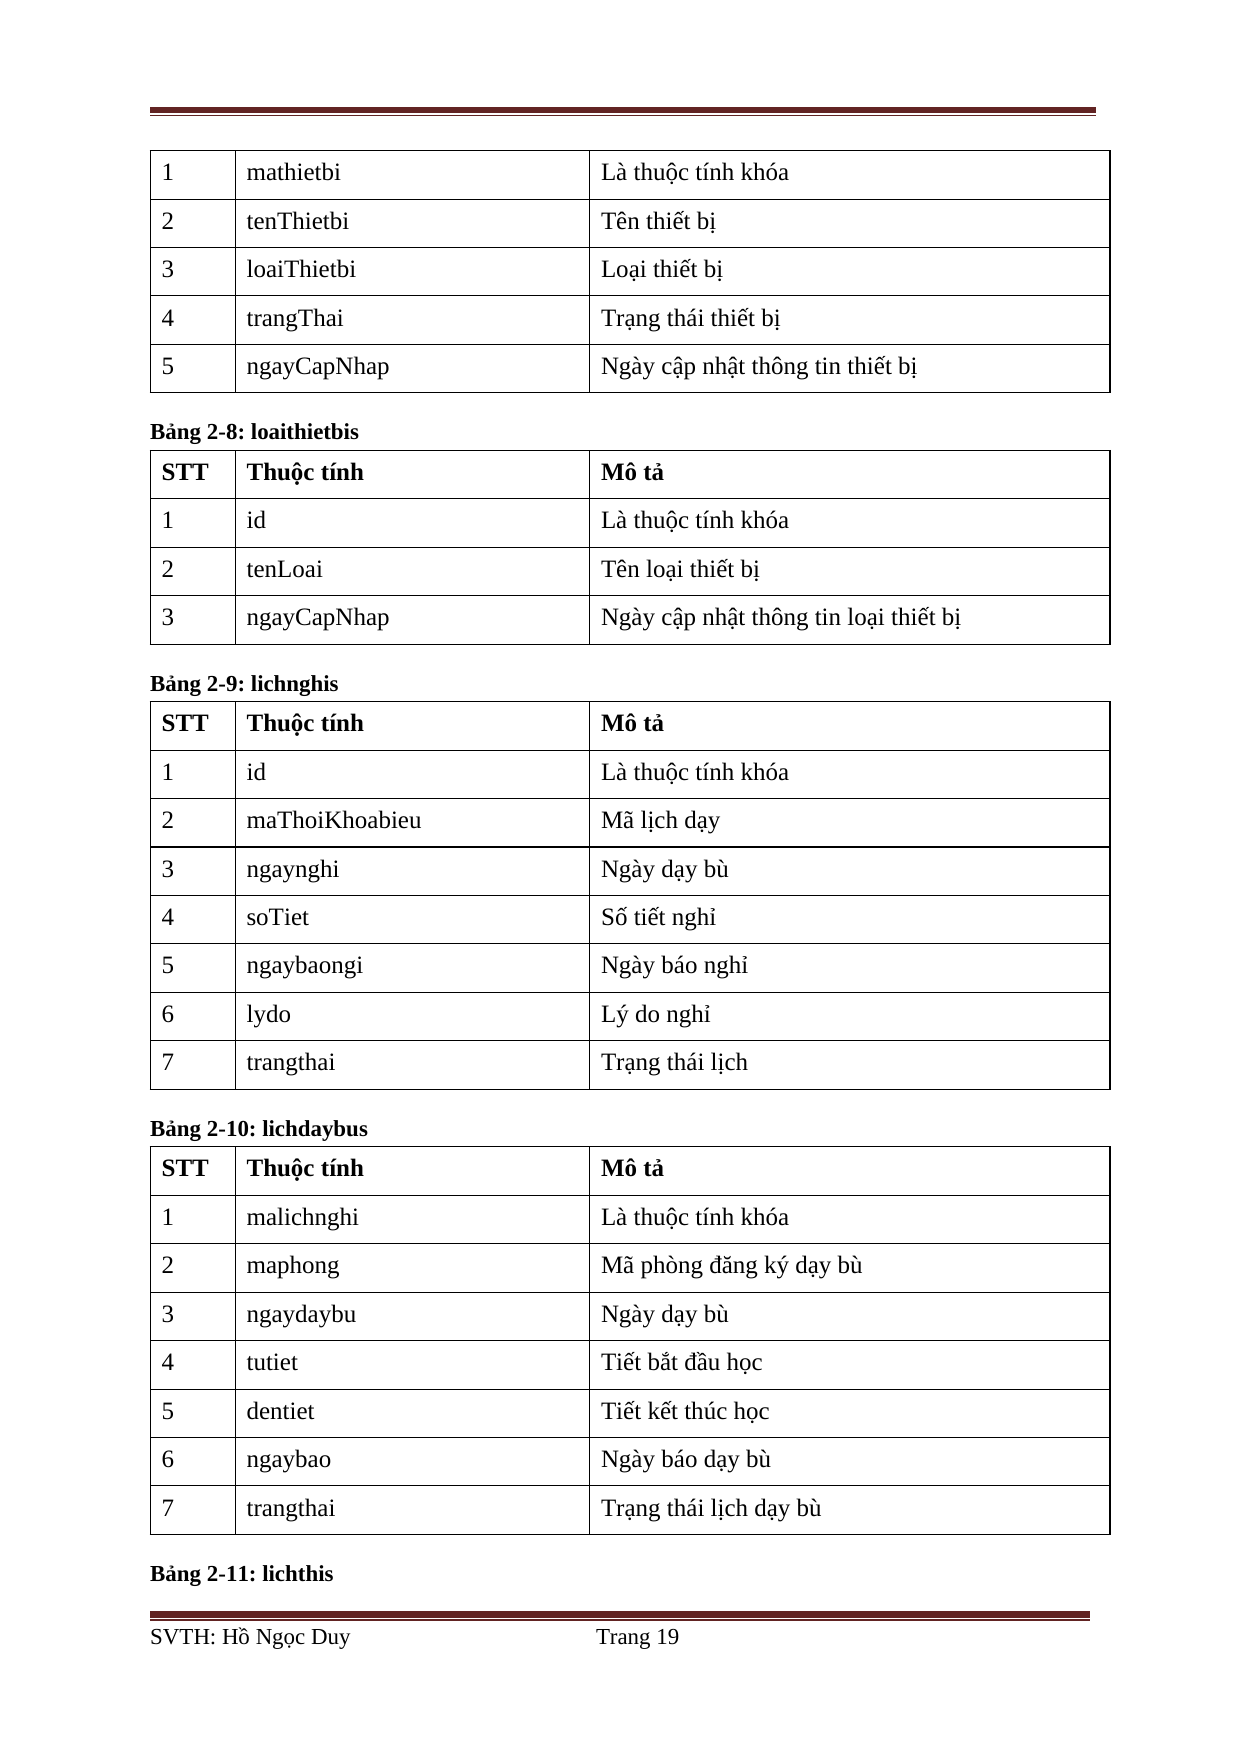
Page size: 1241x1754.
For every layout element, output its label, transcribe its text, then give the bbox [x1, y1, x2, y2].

table_cell Ngày báo dạy bù [590, 1438, 1109, 1485]
table_cell Là thuộc tính khóa [590, 751, 1109, 798]
table_cell ngaybao [236, 1438, 589, 1485]
table_cell ngaybaongi [236, 944, 589, 992]
table_cell 3 [151, 848, 235, 895]
table_header Mô tả [590, 702, 1109, 749]
table_cell lydo [236, 993, 589, 1040]
table_cell 2 [151, 200, 235, 247]
table_cell id [236, 499, 589, 547]
table_header Thuộc tính [236, 702, 589, 749]
table_cell 3 [151, 596, 235, 643]
table_cell tenThietbi [236, 200, 589, 247]
table_cell ngaydaybu [236, 1293, 589, 1340]
table_cell Tên loại thiết bị [590, 548, 1109, 595]
table_header STT [151, 451, 235, 498]
table_header Thuộc tính [236, 1147, 589, 1195]
table_header STT [151, 702, 235, 749]
table_cell 6 [151, 993, 235, 1040]
table_cell Trạng thái lịch [590, 1041, 1109, 1089]
table_cell 3 [151, 248, 235, 295]
table_cell Mã phòng đăng ký dạy bù [590, 1244, 1109, 1292]
text Bảng 2-8: loaithietbis [150, 418, 1090, 444]
table_cell malichnghi [236, 1196, 589, 1243]
table_header STT [151, 1147, 235, 1195]
table_cell ngayCapNhap [236, 345, 589, 392]
table_cell dentiet [236, 1390, 589, 1437]
table_cell ngayCapNhap [236, 596, 589, 643]
text Bảng 2-9: lichnghis [150, 669, 1090, 696]
table_cell Ngày báo nghỉ [590, 944, 1109, 992]
table_cell trangThai [236, 296, 589, 344]
table_cell 6 [151, 1438, 235, 1485]
table_cell Ngày dạy bù [590, 848, 1109, 895]
table_cell 5 [151, 944, 235, 992]
table_header Mô tả [590, 1147, 1109, 1195]
table_cell Trạng thái lịch dạy bù [590, 1486, 1109, 1534]
table_cell 1 [151, 499, 235, 547]
table_cell 2 [151, 799, 235, 846]
table_cell soTiet [236, 896, 589, 943]
text Bảng 2-10: lichdaybus [150, 1115, 1090, 1141]
table_cell Ngày cập nhật thông tin thiết bị [590, 345, 1109, 392]
table_cell ngaynghi [236, 848, 589, 895]
table_cell 4 [151, 1341, 235, 1388]
table_cell Là thuộc tính khóa [590, 1196, 1109, 1243]
table_cell 1 [151, 151, 235, 198]
table_cell 4 [151, 896, 235, 943]
table_cell 2 [151, 548, 235, 595]
table_cell Tiết bắt đầu học [590, 1341, 1109, 1388]
table_cell id [236, 751, 589, 798]
table_cell trangthai [236, 1041, 589, 1089]
table_header Thuộc tính [236, 451, 589, 498]
table_cell Ngày cập nhật thông tin loại thiết bị [590, 596, 1109, 643]
table_cell loaiThietbi [236, 248, 589, 295]
table_cell Là thuộc tính khóa [590, 499, 1109, 547]
table_cell 7 [151, 1041, 235, 1089]
table_cell 1 [151, 751, 235, 798]
table_cell mathietbi [236, 151, 589, 198]
table_cell Số tiết nghỉ [590, 896, 1109, 943]
table_cell 2 [151, 1244, 235, 1292]
table_cell 7 [151, 1486, 235, 1534]
table_cell tenLoai [236, 548, 589, 595]
table_cell Trạng thái thiết bị [590, 296, 1109, 344]
table_cell 5 [151, 1390, 235, 1437]
table_cell Tên thiết bị [590, 200, 1109, 247]
table_cell 3 [151, 1293, 235, 1340]
table_cell Mã lịch dạy [590, 799, 1109, 846]
table_cell 4 [151, 296, 235, 344]
table_cell Là thuộc tính khóa [590, 151, 1109, 198]
table_cell tutiet [236, 1341, 589, 1388]
table_cell Ngày dạy bù [590, 1293, 1109, 1340]
table_cell maphong [236, 1244, 589, 1292]
table_cell Lý do nghỉ [590, 993, 1109, 1040]
table_cell Tiết kết thúc học [590, 1390, 1109, 1437]
table_cell Loại thiết bị [590, 248, 1109, 295]
table_cell maThoiKhoabieu [236, 799, 589, 846]
table_cell trangthai [236, 1486, 589, 1534]
table_cell 1 [151, 1196, 235, 1243]
table_cell 5 [151, 345, 235, 392]
text Bảng 2-11: lichthis [150, 1560, 1090, 1586]
table_header Mô tả [590, 451, 1109, 498]
